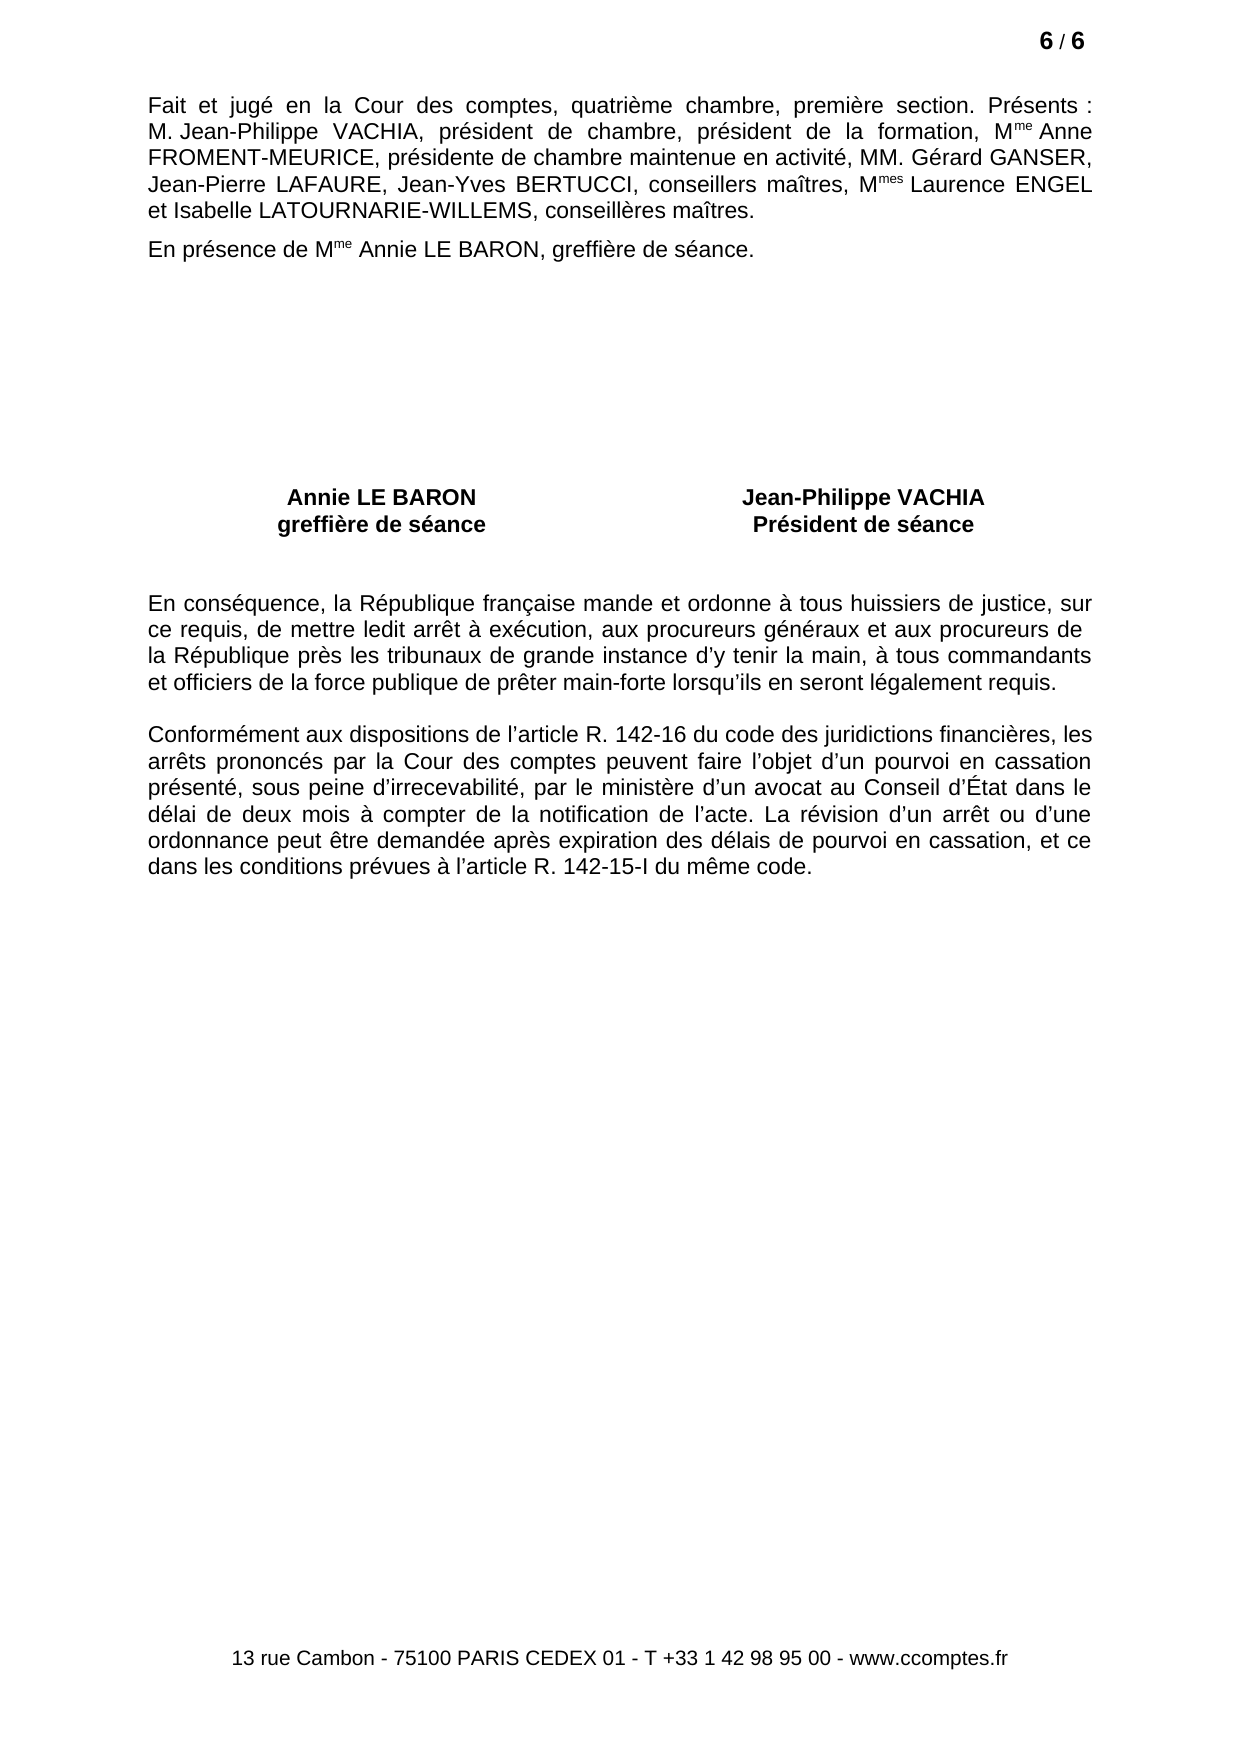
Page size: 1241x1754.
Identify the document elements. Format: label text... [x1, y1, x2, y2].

text En présence de Mme Annie LE BARON, greffière de séance. [148, 236, 1092, 262]
table_header Jean-Philippe VACHIA Président de séance [623, 300, 1104, 537]
table_header Annie LE BARON greffière de séance [140, 300, 623, 537]
text Conformément aux dispositions de l’article R. 142-16 du code des juridictions financières, les arrêts prononcés par la Cour des comptes peuvent faire l’objet d’un pourvoi en cassation présenté, sous peine d’irrecevabilité, par le ministère d’un avocat au Conseil d’État dans le délai de deux mois à compter de la notification de l’acte. La révision d’un arrêt ou d’une ordonnance peut être demandée après expiration des délais de pourvoi en cassation, et ce dans les conditions prévues à l’article R. 142-15-I du même code. [148, 721, 1092, 879]
text Fait et jugé en la Cour des comptes, quatrième chambre, première section. Présents : M. Jean-Philippe VACHIA, président de chambre, président de la formation, Mme Anne FROMENT-MEURICE, présidente de chambre maintenue en activité, MM. Gérard GANSER, Jean-Pierre LAFAURE, Jean-Yves BERTUCCI, conseillers maîtres, Mmes Laurence ENGEL et Isabelle LATOURNARIE-WILLEMS, conseillères maîtres. [148, 92, 1092, 223]
text En conséquence, la République française mande et ordonne à tous huissiers de justice, sur ce requis, de mettre ledit arrêt à exécution, aux procureurs généraux et aux procureurs de la République près les tribunaux de grande instance d’y tenir la main, à tous commandants et officiers de la force publique de prêter main-forte lorsqu’ils en seront légalement requis. [148, 590, 1092, 695]
